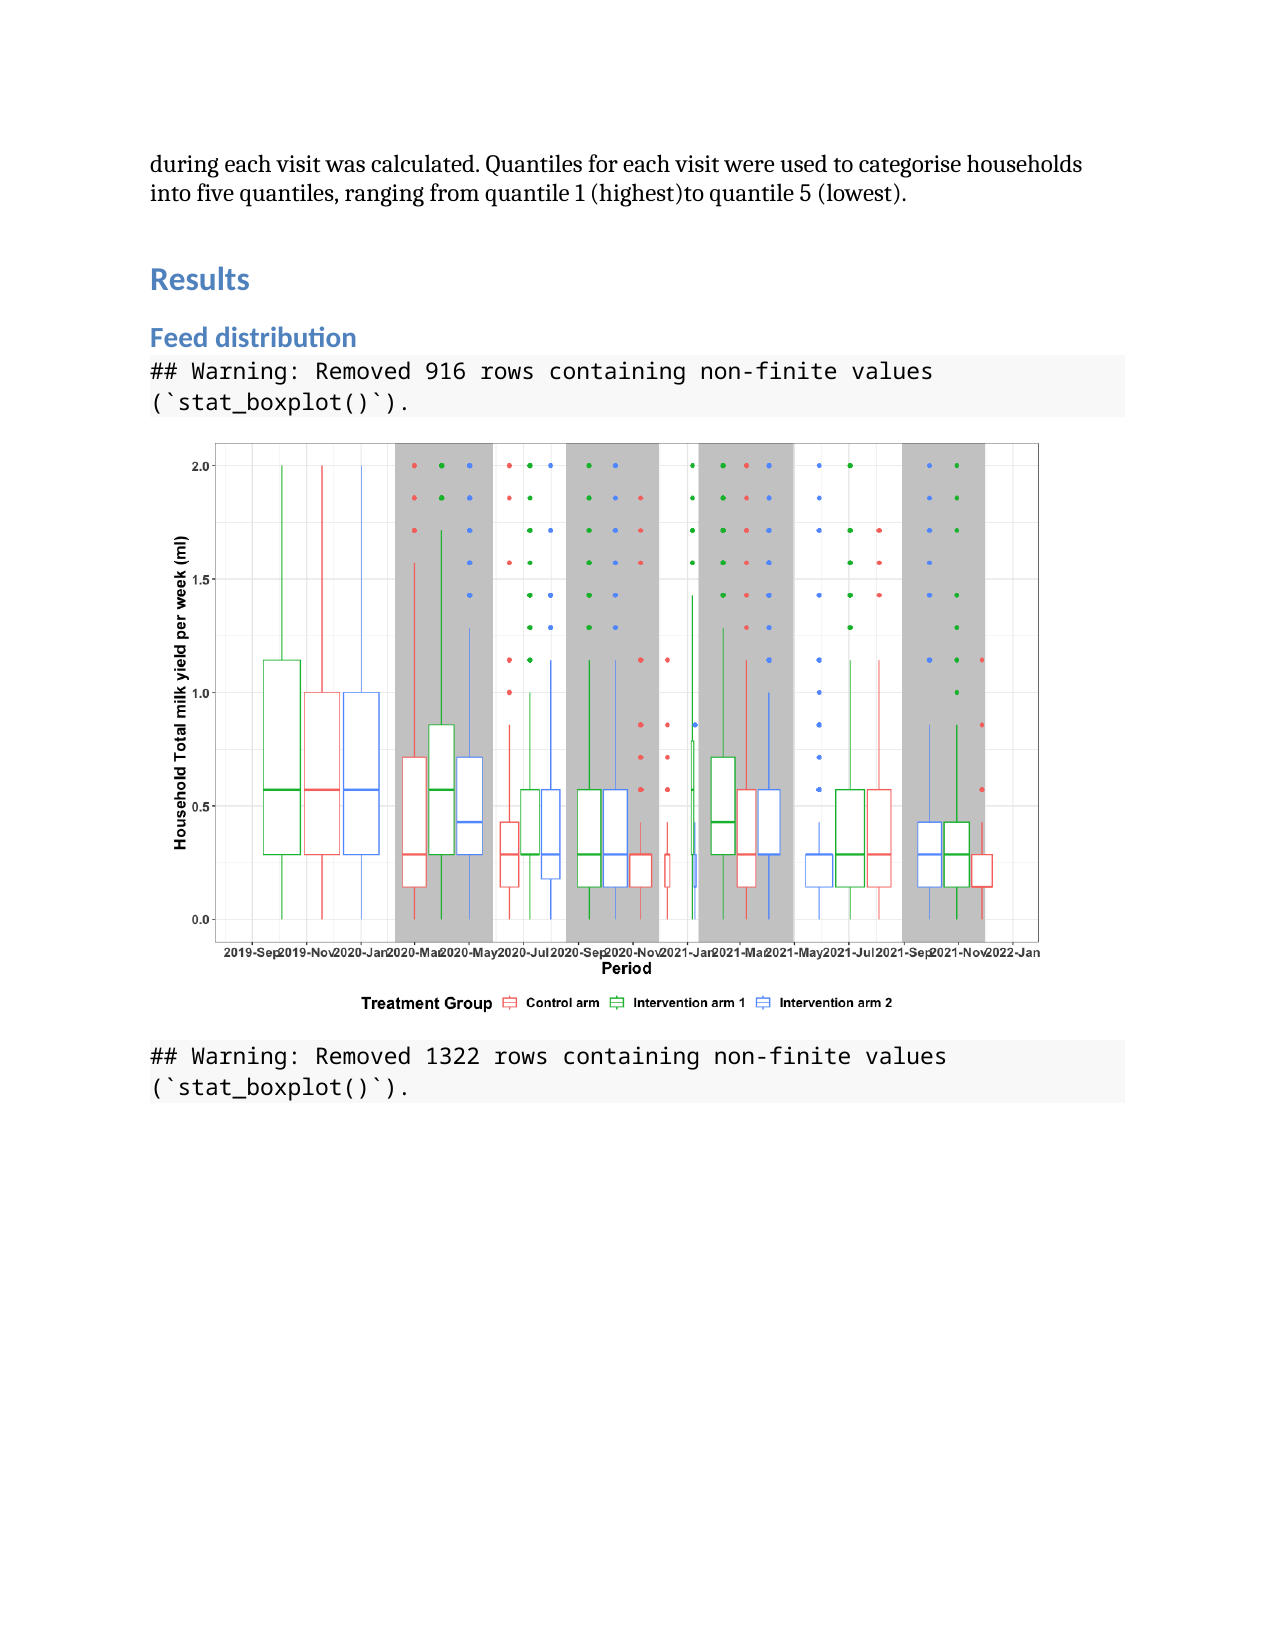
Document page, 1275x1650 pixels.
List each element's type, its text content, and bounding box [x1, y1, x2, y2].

text ## Warning: Removed 916 rows containing non-finite values (`stat_boxplot()`). [150, 355, 1125, 417]
subtitle Results [150, 257, 1125, 298]
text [150, 150, 1125, 207]
subtitle Feed distribution [150, 319, 1125, 355]
picture [168, 438, 1044, 1022]
text ## Warning: Removed 1322 rows containing non-finite values (`stat_boxplot()`). [150, 1040, 1125, 1103]
